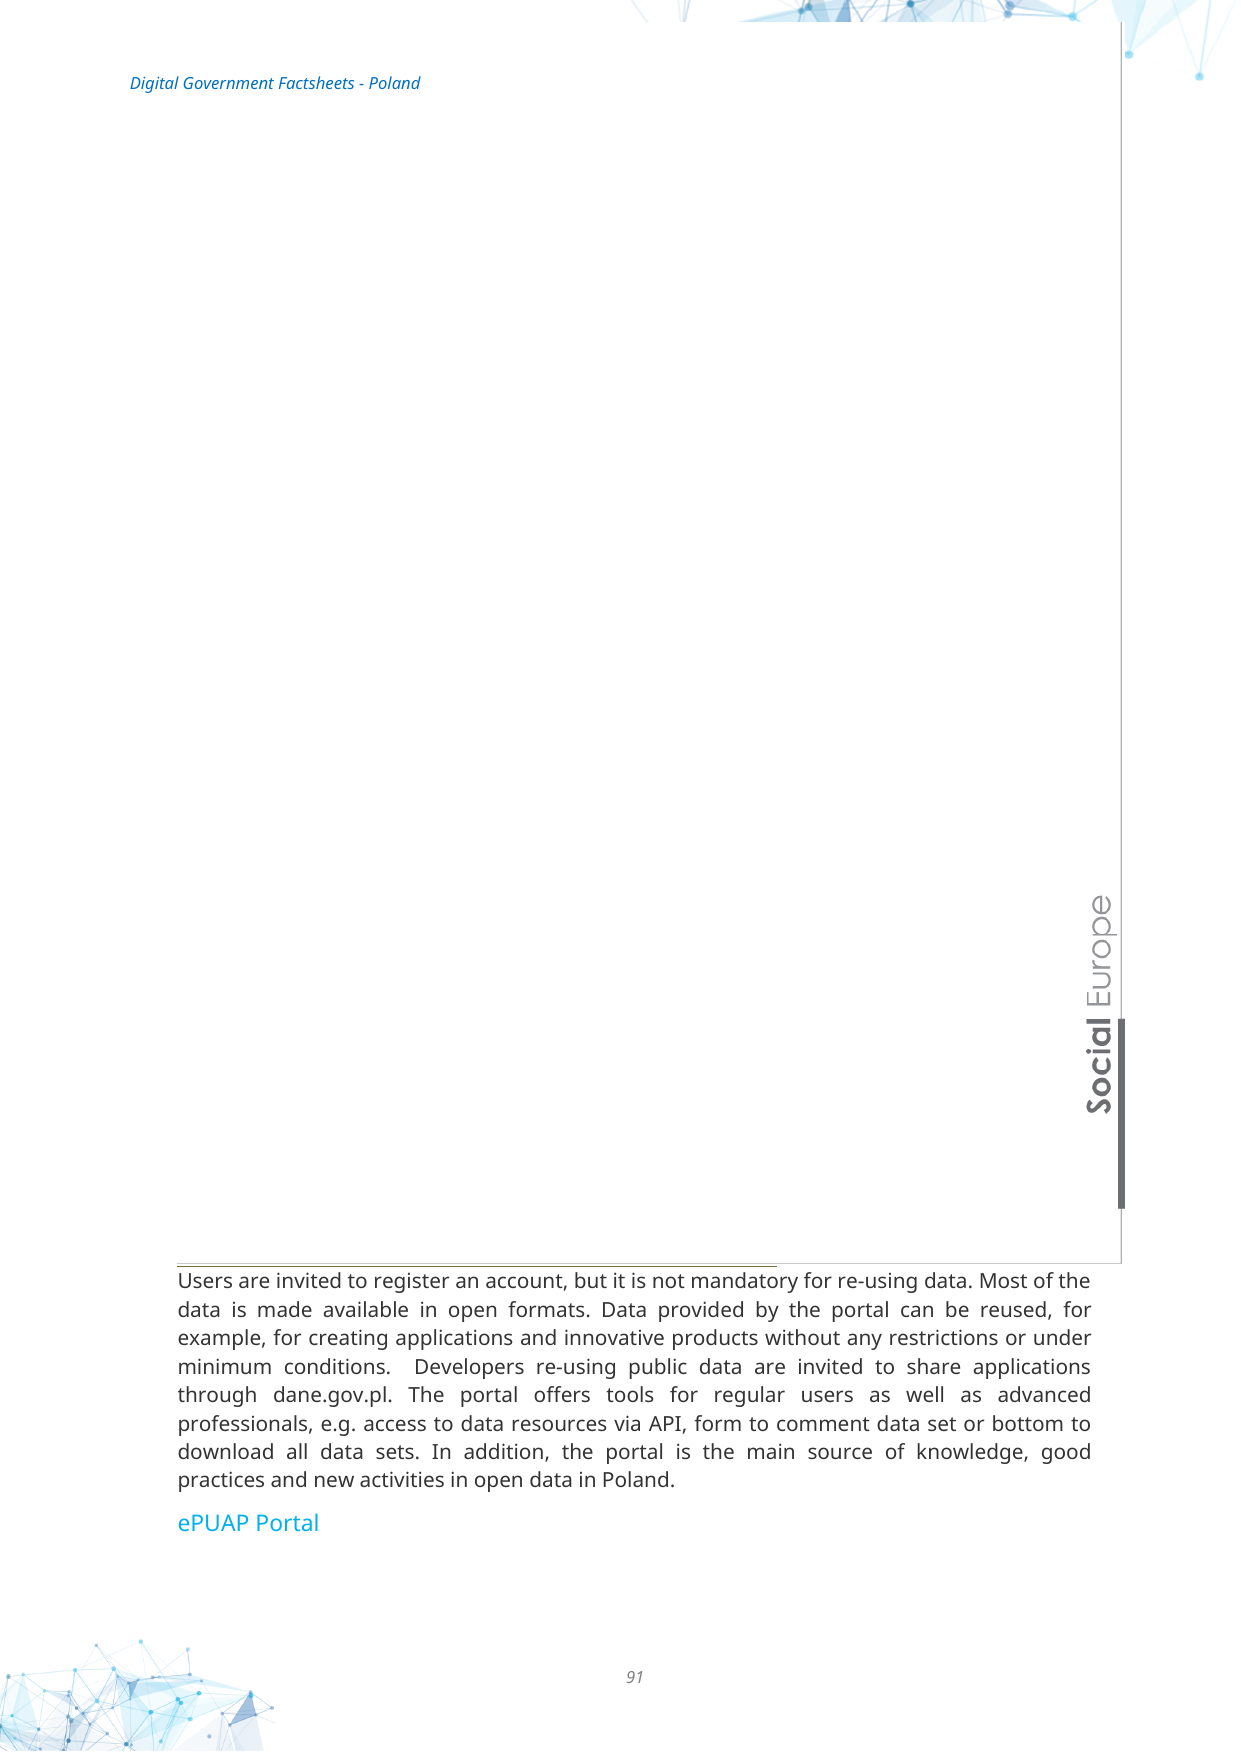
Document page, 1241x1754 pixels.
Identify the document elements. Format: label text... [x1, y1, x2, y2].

picture [177, 22, 1125, 1264]
text Dane.gov.pl is an open data portal that offers access to public data from various categories, such as education, the environment, budget and finance, culture, security, sport and tourism, job market and others provided by public intuitions (ministries, agencies, local governments). Users are invited to register an account, but it is not mandatory for re-using data. Most of the data is made available in open formats. Data provided by the portal can be reused, for example, for creating applications and innovative products without any restrictions or under minimum conditions. Developers re-using public data are invited to share applications through dane.gov.pl. The portal offers tools for regular users as well as advanced professionals, e.g. access to data resources via API, form to comment data set or bottom to download all data sets. In addition, the portal is the main source of knowledge, good practices and new activities in open data in Poland. [177, 1267, 1092, 1494]
subtitle ePUAP Portal [177, 1507, 1092, 1538]
